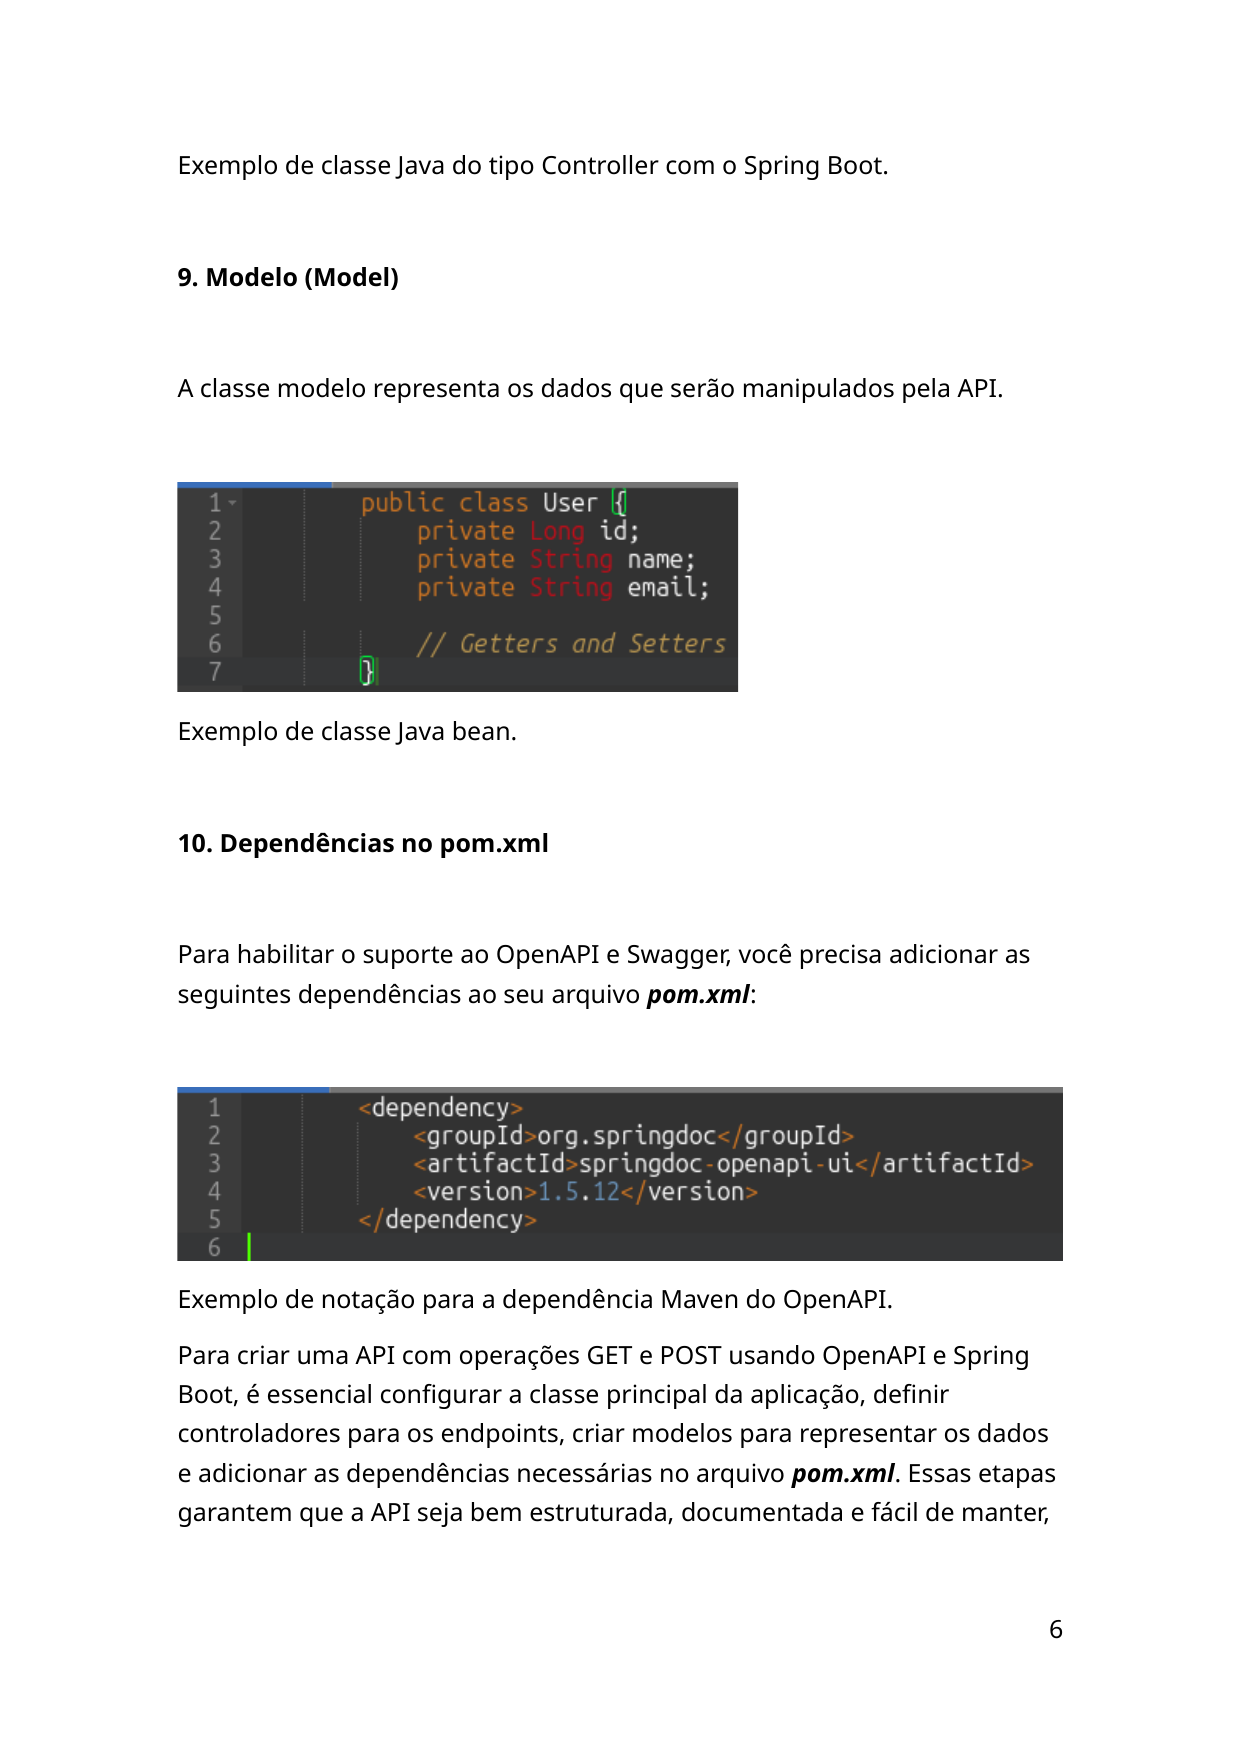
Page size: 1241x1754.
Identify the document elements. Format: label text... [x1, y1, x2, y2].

text 10. Dependências no pom.xml [177, 825, 1063, 859]
text 9. Modelo (Model) [177, 259, 1063, 293]
picture [177, 1087, 1063, 1261]
text Exemplo de classe Java bean. [177, 714, 1063, 748]
text Exemplo de notação para a dependência Maven do OpenAPI. [177, 1282, 1063, 1316]
picture [177, 482, 739, 692]
text Para habilitar o suporte ao OpenAPI e Swagger, você precisa adicionar as seguintes dependências ao seu arquivo pom.xml: [177, 937, 1063, 1010]
text Exemplo de classe Java do tipo Controller com o Spring Boot. [177, 148, 1063, 182]
text A classe modelo representa os dados que serão manipulados pela API. [177, 371, 1063, 405]
